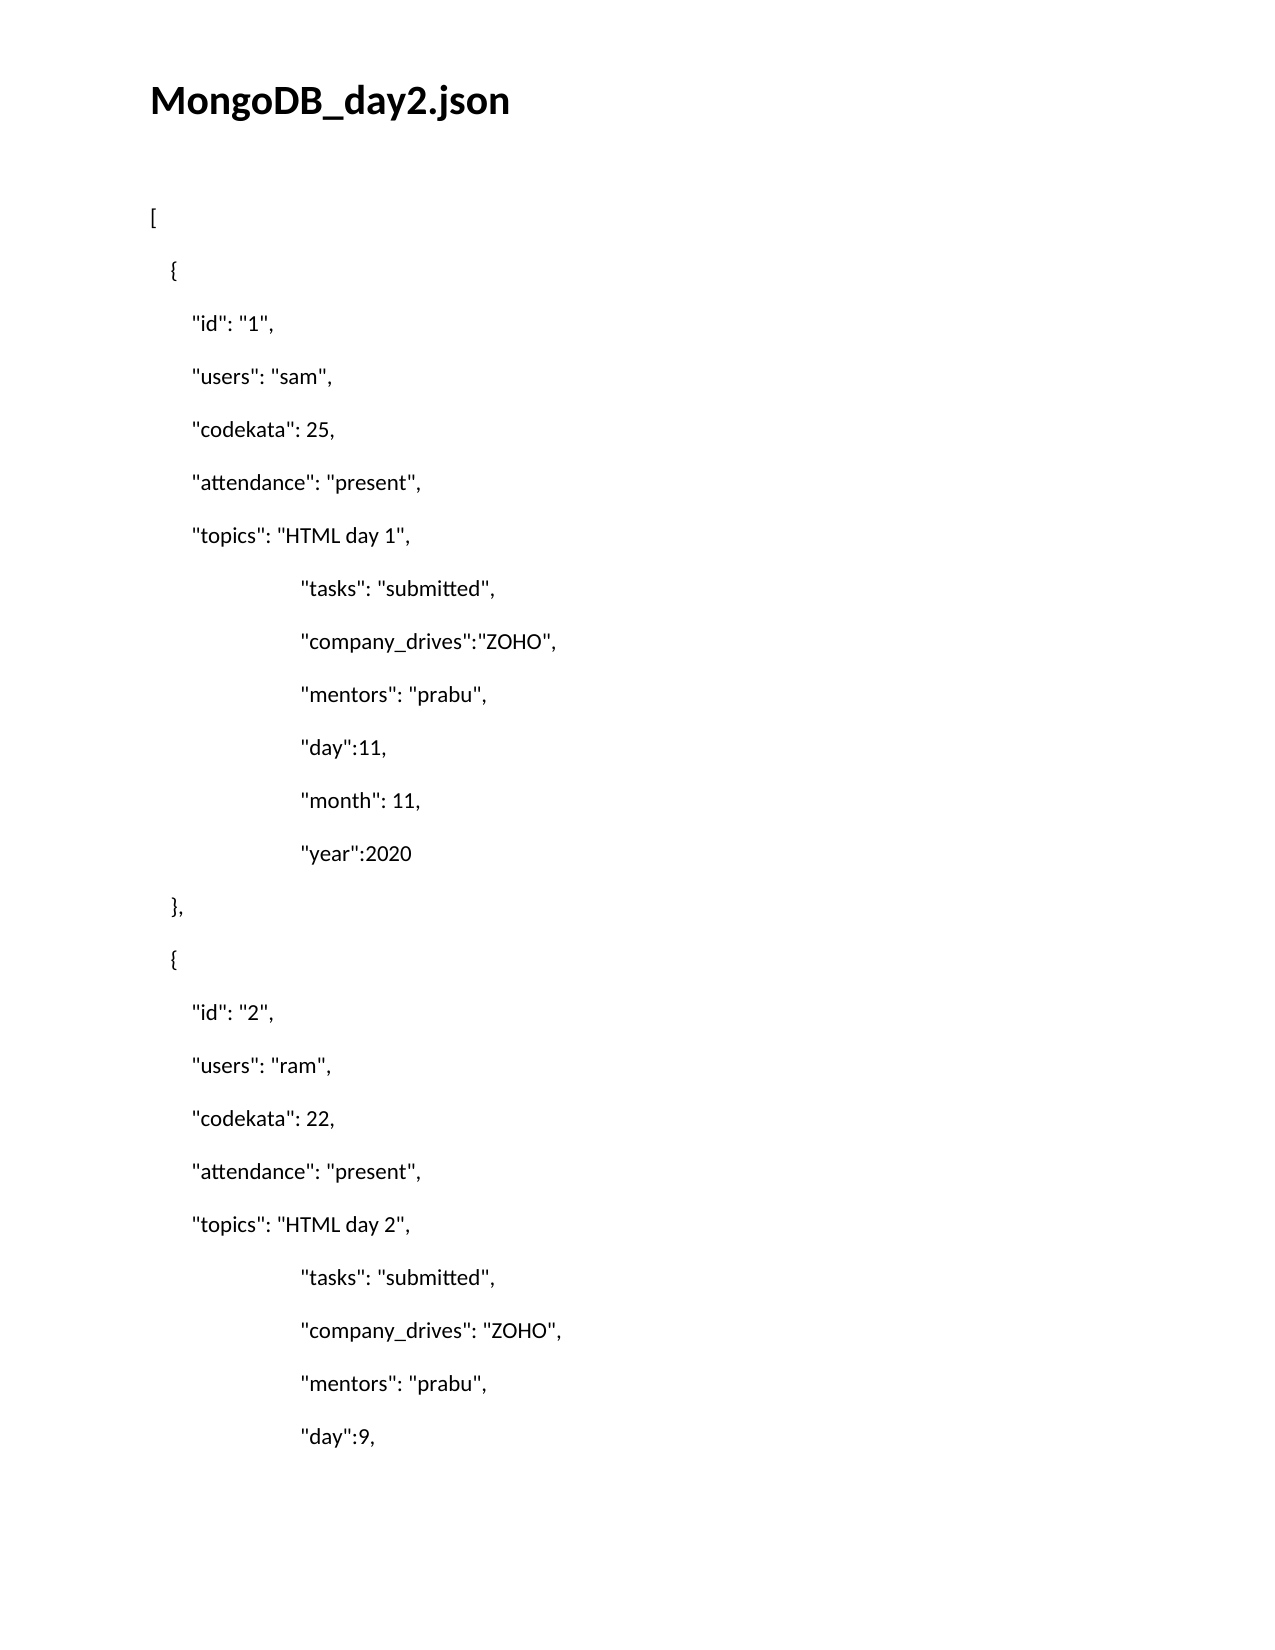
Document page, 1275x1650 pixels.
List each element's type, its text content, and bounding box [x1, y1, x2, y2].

text "attendance": "present", [150, 1157, 1125, 1185]
text "id": "2", [150, 998, 1125, 1026]
text "year":2020 [150, 839, 1125, 867]
text "topics": "HTML day 1", [150, 521, 1125, 549]
text }, [150, 892, 1125, 920]
text "users": "ram", [150, 1051, 1125, 1079]
text "day":11, [150, 733, 1125, 761]
text { [150, 256, 1125, 284]
text "month": 11, [150, 786, 1125, 814]
text { [150, 945, 1125, 973]
text "tasks": "submitted", [150, 574, 1125, 602]
text [ [150, 203, 1125, 231]
text "tasks": "submitted", [150, 1263, 1125, 1291]
text "company_drives":"ZOHO", [150, 627, 1125, 655]
text "day":9, [150, 1422, 1125, 1451]
text "mentors": "prabu", [150, 680, 1125, 708]
text "topics": "HTML day 2", [150, 1210, 1125, 1238]
text "attendance": "present", [150, 468, 1125, 496]
text "codekata": 25, [150, 415, 1125, 443]
text "id": "1", [150, 309, 1125, 337]
text "users": "sam", [150, 362, 1125, 390]
text "company_drives": "ZOHO", [150, 1316, 1125, 1344]
text "codekata": 22, [150, 1104, 1125, 1132]
text "mentors": "prabu", [150, 1369, 1125, 1397]
